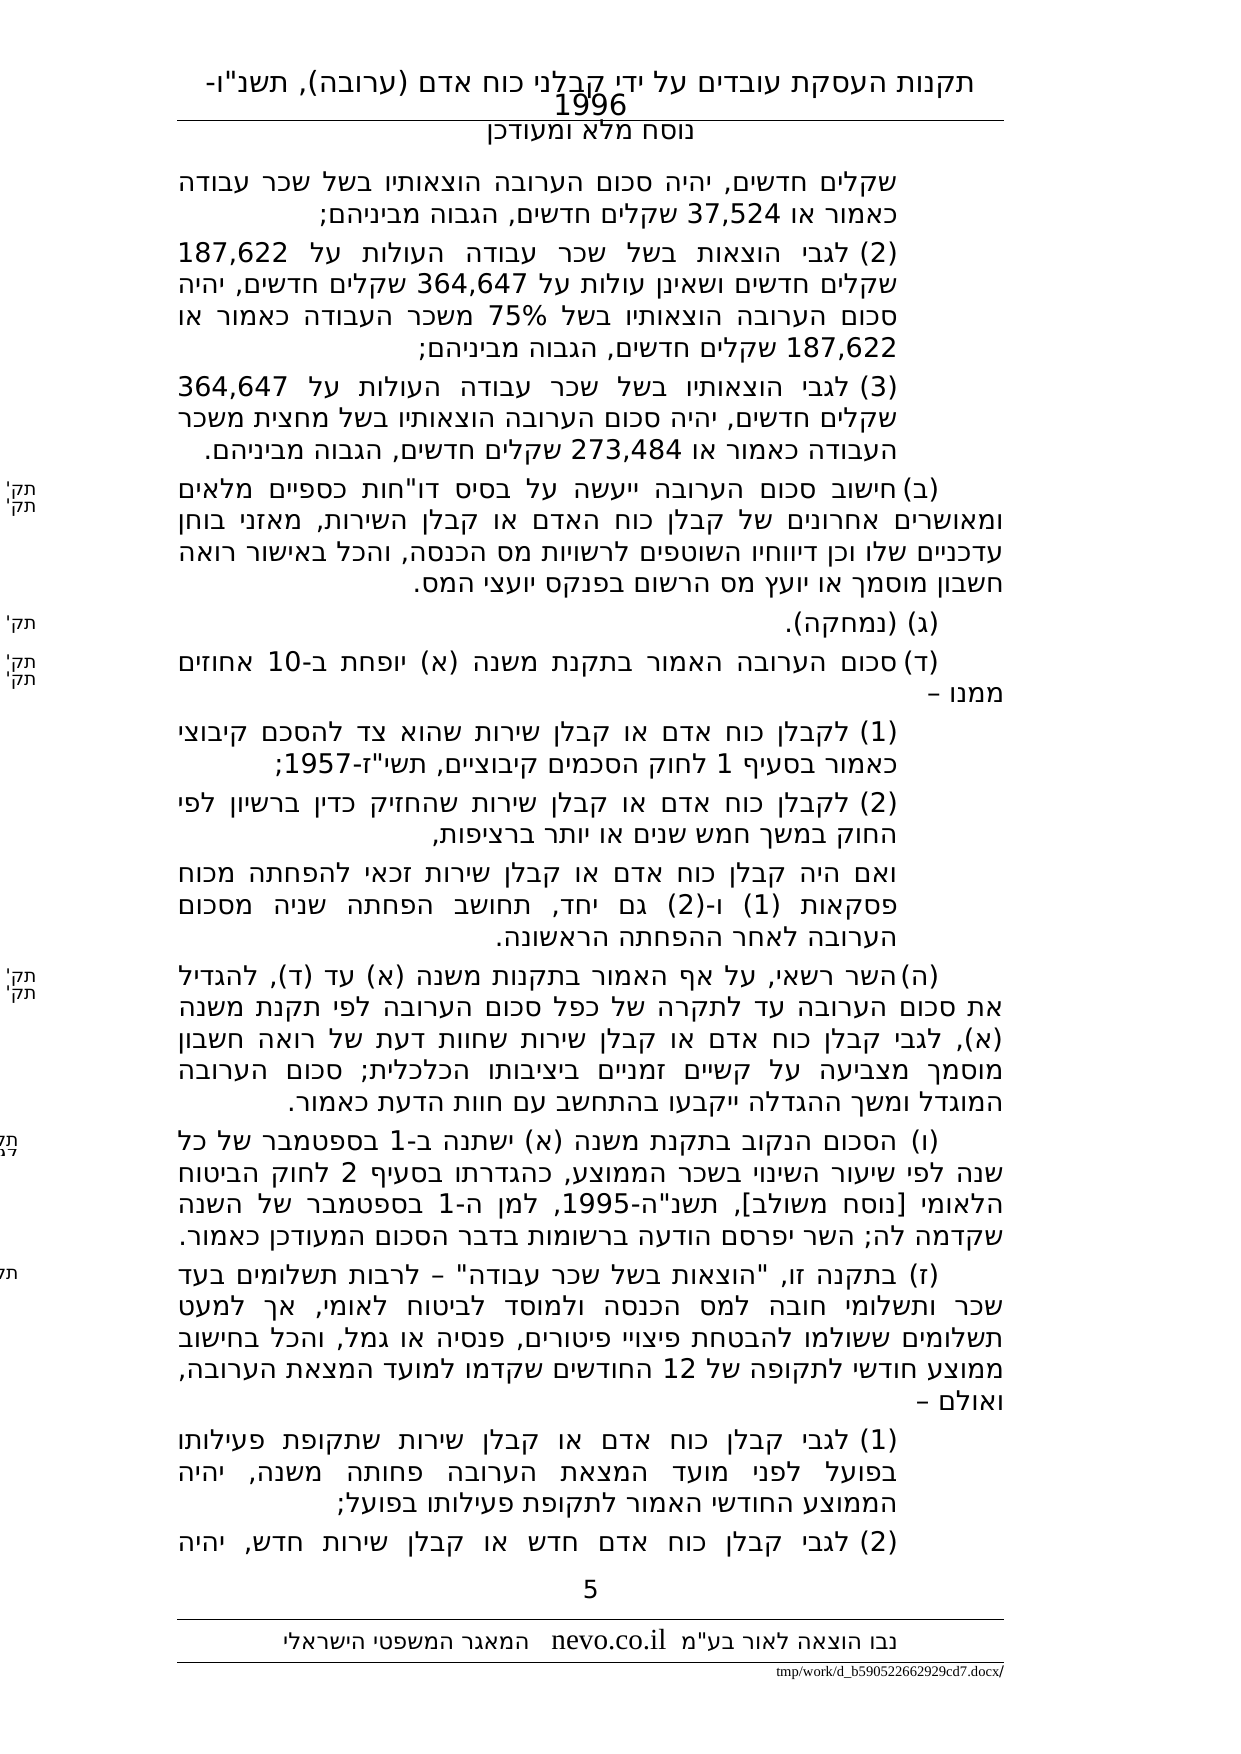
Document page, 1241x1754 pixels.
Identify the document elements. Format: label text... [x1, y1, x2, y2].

text ואם היה קבלן כוח אדם או קבלן שירות זכאי להפחתה מכוח פסקאות (1) ו-(2) גם יחד, תחושב הפחתה שניה מסכום הערובה לאחר ההפחתה הראשונה. [177, 858, 898, 952]
text (3) לגבי הוצאותיו בשל שכר עבודה העולות על 364,647 שקלים חדשים, יהיה סכום הערובה הוצאותיו בשל מחצית משכר העבודה כאמור או 273,484 שקלים חדשים, הגבוה מביניהם. [177, 371, 898, 466]
text (ב) חישוב סכום הערובה ייעשה על בסיס דו"חות כספיים מלאים ומאושרים אחרונים של קבלן כוח האדם או קבלן השירות, מאזני בוחן עדכניים שלו וכן דיווחיו השוטפים לרשויות מס הכנסה, והכל באישור רואה חשבון מוסמך או יועץ מס הרשום בפנקס יועצי המס. [177, 473, 1004, 599]
text (ז) בתקנה זו, "הוצאות בשל שכר עבודה" – לרבות תשלומים בעד שכר ותשלומי חובה למס הכנסה ולמוסד לביטוח לאומי, אך למעט תשלומים ששולמו להבטחת פיצויי פיטורים, פנסיה או גמל, והכל בחישוב ממוצע חודשי לתקופה של 12 החודשים שקדמו למועד המצאת הערובה, ואולם – [177, 1259, 1004, 1417]
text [177, 1527, 898, 1558]
text (ג) (נמחקה). [177, 607, 1004, 638]
text (2) לקבלן כוח אדם או קבלן שירות שהחזיק כדין ברשיון לפי החוק במשך חמש שנים או יותר ברציפות, [177, 787, 898, 850]
text (ו) הסכום הנקוב בתקנת משנה (א) ישתנה ב-1 בספטמבר של כל שנה לפי שיעור השינוי בשכר הממוצע, כהגדרתו בסעיף 2 לחוק הביטוח הלאומי [נוסח משולב], תשנ"ה-1995, למן ה-1 בספטמבר של השנה שקדמה לה; השר יפרסם הודעה ברשומות בדבר הסכום המעודכן כאמור. [177, 1125, 1004, 1252]
text (ד) סכום הערובה האמור בתקנת משנה (א) יופחת ב-10 אחוזים ממנו – [177, 646, 1004, 709]
text (ה) השר רשאי, על אף האמור בתקנות משנה (א) עד (ד), להגדיל את סכום הערובה עד לתקרה של כפל סכום הערובה לפי תקנת משנה (א), לגבי קבלן כוח אדם או קבלן שירות שחוות דעת של רואה חשבון מוסמך מצביעה על קשיים זמניים ביציבותו הכלכלית; סכום הערובה המוגדל ומשך ההגדלה ייקבעו בהתחשב עם חוות הדעת כאמור. [177, 960, 1004, 1118]
text (1) לגבי קבלן כוח אדם או קבלן שירות שתקופת פעילותו בפועל לפני מועד המצאת הערובה פחותה משנה, יהיה הממוצע החודשי האמור לתקופת פעילותו בפועל; [177, 1424, 898, 1519]
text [177, 167, 898, 230]
text (1) לקבלן כוח אדם או קבלן שירות שהוא צד להסכם קיבוצי כאמור בסעיף 1 לחוק הסכמים קיבוציים, תשי"ז-1957; [177, 717, 898, 780]
text (2) לגבי הוצאות בשל שכר עבודה העולות על 187,622 שקלים חדשים ושאינן עולות על 364,647 שקלים חדשים, יהיה סכום הערובה הוצאותיו בשל 75% משכר העבודה כאמור או 187,622 שקלים חדשים, הגבוה מביניהם; [177, 237, 898, 363]
